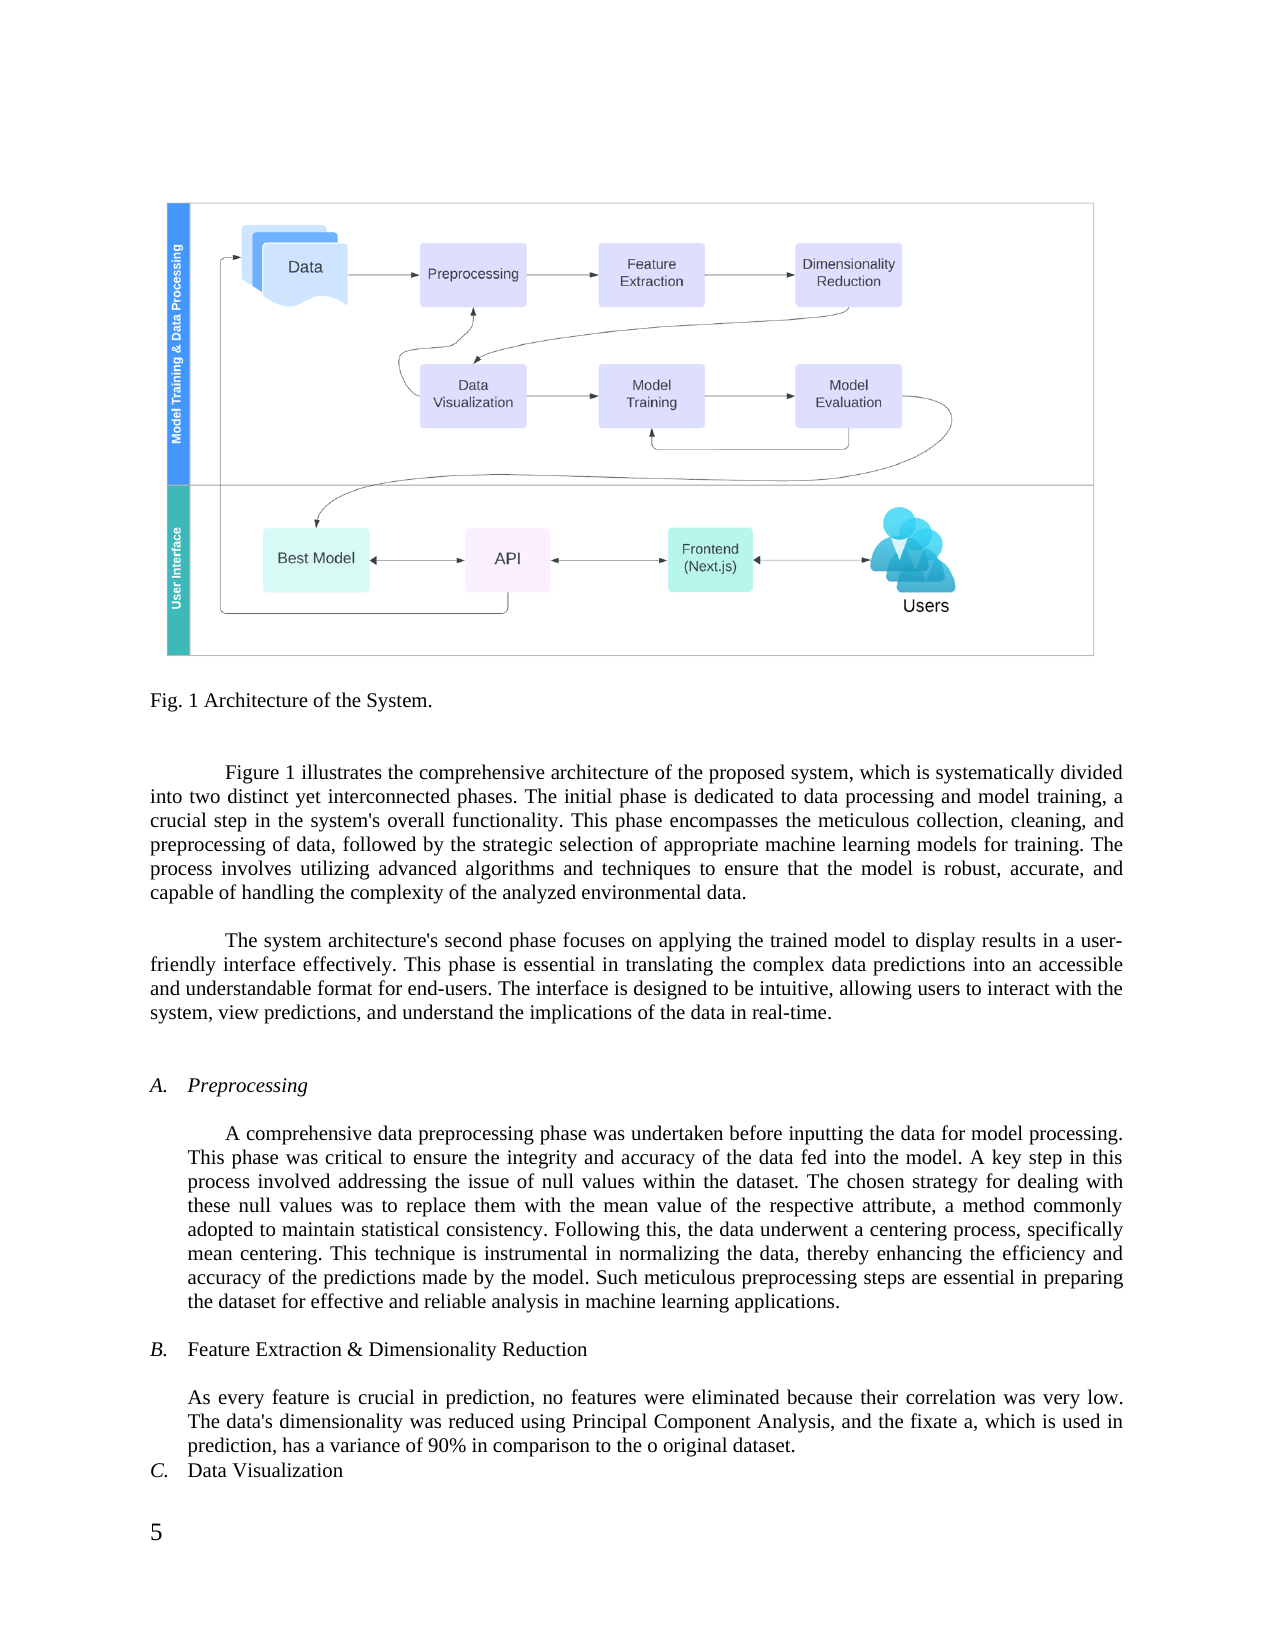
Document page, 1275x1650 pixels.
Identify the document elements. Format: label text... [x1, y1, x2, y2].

text Figure 1 illustrates the comprehensive architecture of the proposed system, which is systematically divided into two distinct yet interconnected phases. The initial phase is dedicated to data processing and model training, a crucial step in the system's overall functionality. This phase encompasses the meticulous collection, cleaning, and preprocessing of data, followed by the strategic selection of appropriate machine learning models for training. The process involves utilizing advanced algorithms and techniques to ensure that the model is robust, accurate, and capable of handling the complexity of the analyzed environmental data. [150, 760, 1125, 904]
text A comprehensive data preprocessing phase was undertaken before inputting the data for model processing. This phase was critical to ensure the integrity and accuracy of the data fed into the model. A key step in this process involved addressing the issue of null values within the dataset. The chosen strategy for dealing with these null values was to replace them with the mean value of the respective attribute, a method commonly adopted to maintain statistical consistency. Following this, the data underwent a centering process, specifically mean centering. This technique is instrumental in normalizing the data, thereby enhancing the efficiency and accuracy of the predictions made by the model. Such meticulous preprocessing steps are essential in preparing the dataset for effective and reliable analysis in machine learning applications. [187, 1121, 1125, 1313]
list Preprocessing [150, 1072, 1125, 1097]
text Fig. 1 Architecture of the System. [150, 688, 1125, 712]
list Feature Extraction & Dimensionality Reduction [150, 1337, 1125, 1361]
picture [150, 174, 1125, 688]
list Data Visualization [150, 1457, 1125, 1482]
text The system architecture's second phase focuses on applying the trained model to display results in a user-friendly interface effectively. This phase is essential in translating the complex data predictions into an accessible and understandable format for end-users. The interface is designed to be intuitive, allowing users to interact with the system, view predictions, and understand the implications of the data in real-time. [150, 928, 1125, 1024]
text As every feature is crucial in prediction, no features were eliminated because their correlation was very low. The data's dimensionality was reduced using Principal Component Analysis, and the fixate a, which is used in prediction, has a variance of 90% in comparison to the o original dataset. [187, 1385, 1125, 1457]
